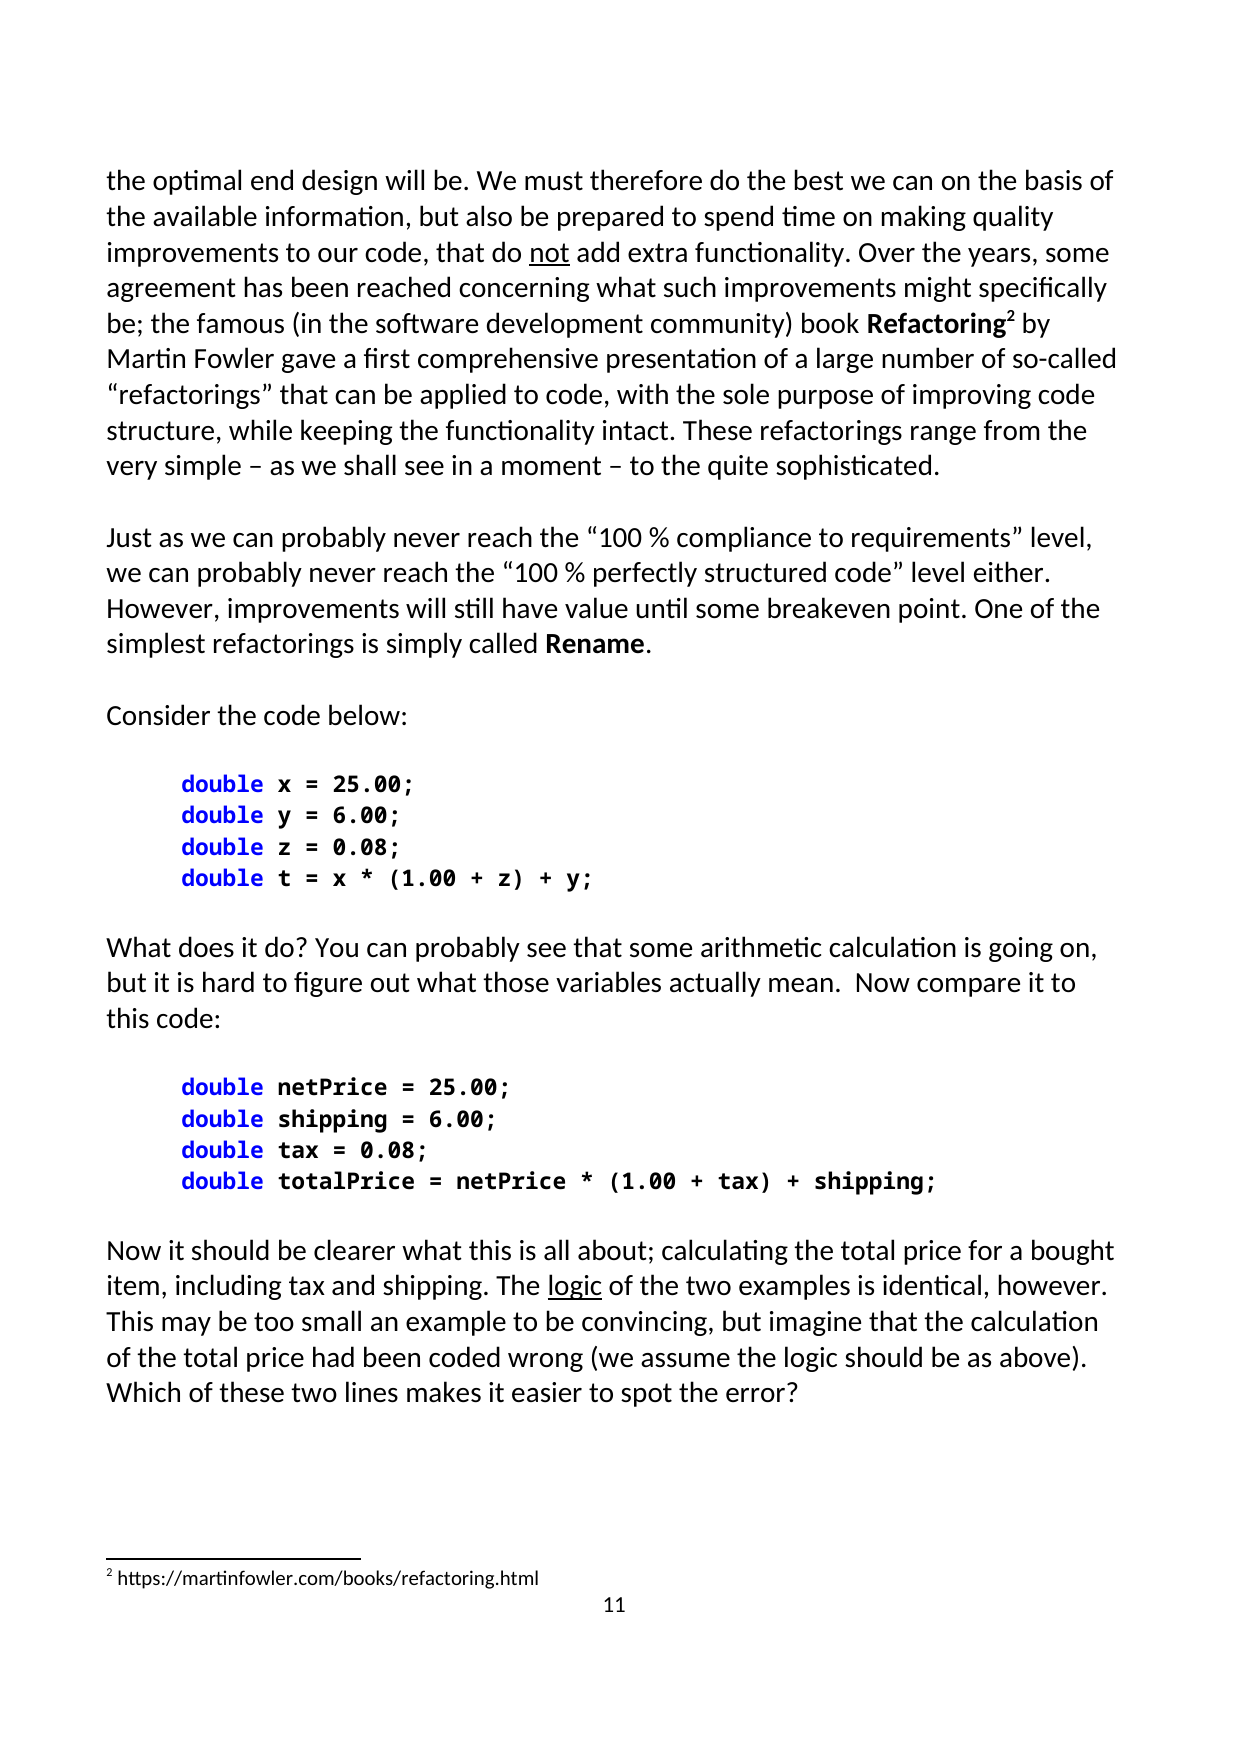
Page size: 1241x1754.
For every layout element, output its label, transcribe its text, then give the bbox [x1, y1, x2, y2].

text double shipping = 6.00; [106, 1102, 1121, 1134]
text Consider the code below: [106, 697, 1121, 732]
text double totalPrice = netPrice * (1.00 + tax) + shipping; [106, 1165, 1121, 1196]
text double tax = 0.08; [106, 1134, 1121, 1165]
text double x = 25.00; [106, 768, 1121, 799]
text double z = 0.08; [106, 831, 1121, 862]
text Now it should be clearer what this is all about; calculating the total price for a bought item, including tax and shipping. The logic of the two examples is identical, however. This may be too small an example to be convincing, but imagine that the calculation of the total price had been coded wrong (we assume the logic should be as above). Which of these two lines makes it easier to spot the error? [106, 1232, 1121, 1410]
text What does it do? You can probably see that some arithmetic calculation is going on, but it is hard to figure out what those variables actually mean. Now compare it to this code: [106, 929, 1121, 1036]
text double y = 6.00; [106, 799, 1121, 831]
text double t = x * (1.00 + z) + y; [106, 862, 1121, 893]
text Just as we can probably never reach the “100 % compliance to requirements” level, we can probably never reach the “100 % perfectly structured code” level either. However, improvements will still have value until some breakeven point. One of the simplest refactorings is simply called Rename. [106, 519, 1121, 661]
text double netPrice = 25.00; [106, 1071, 1121, 1102]
